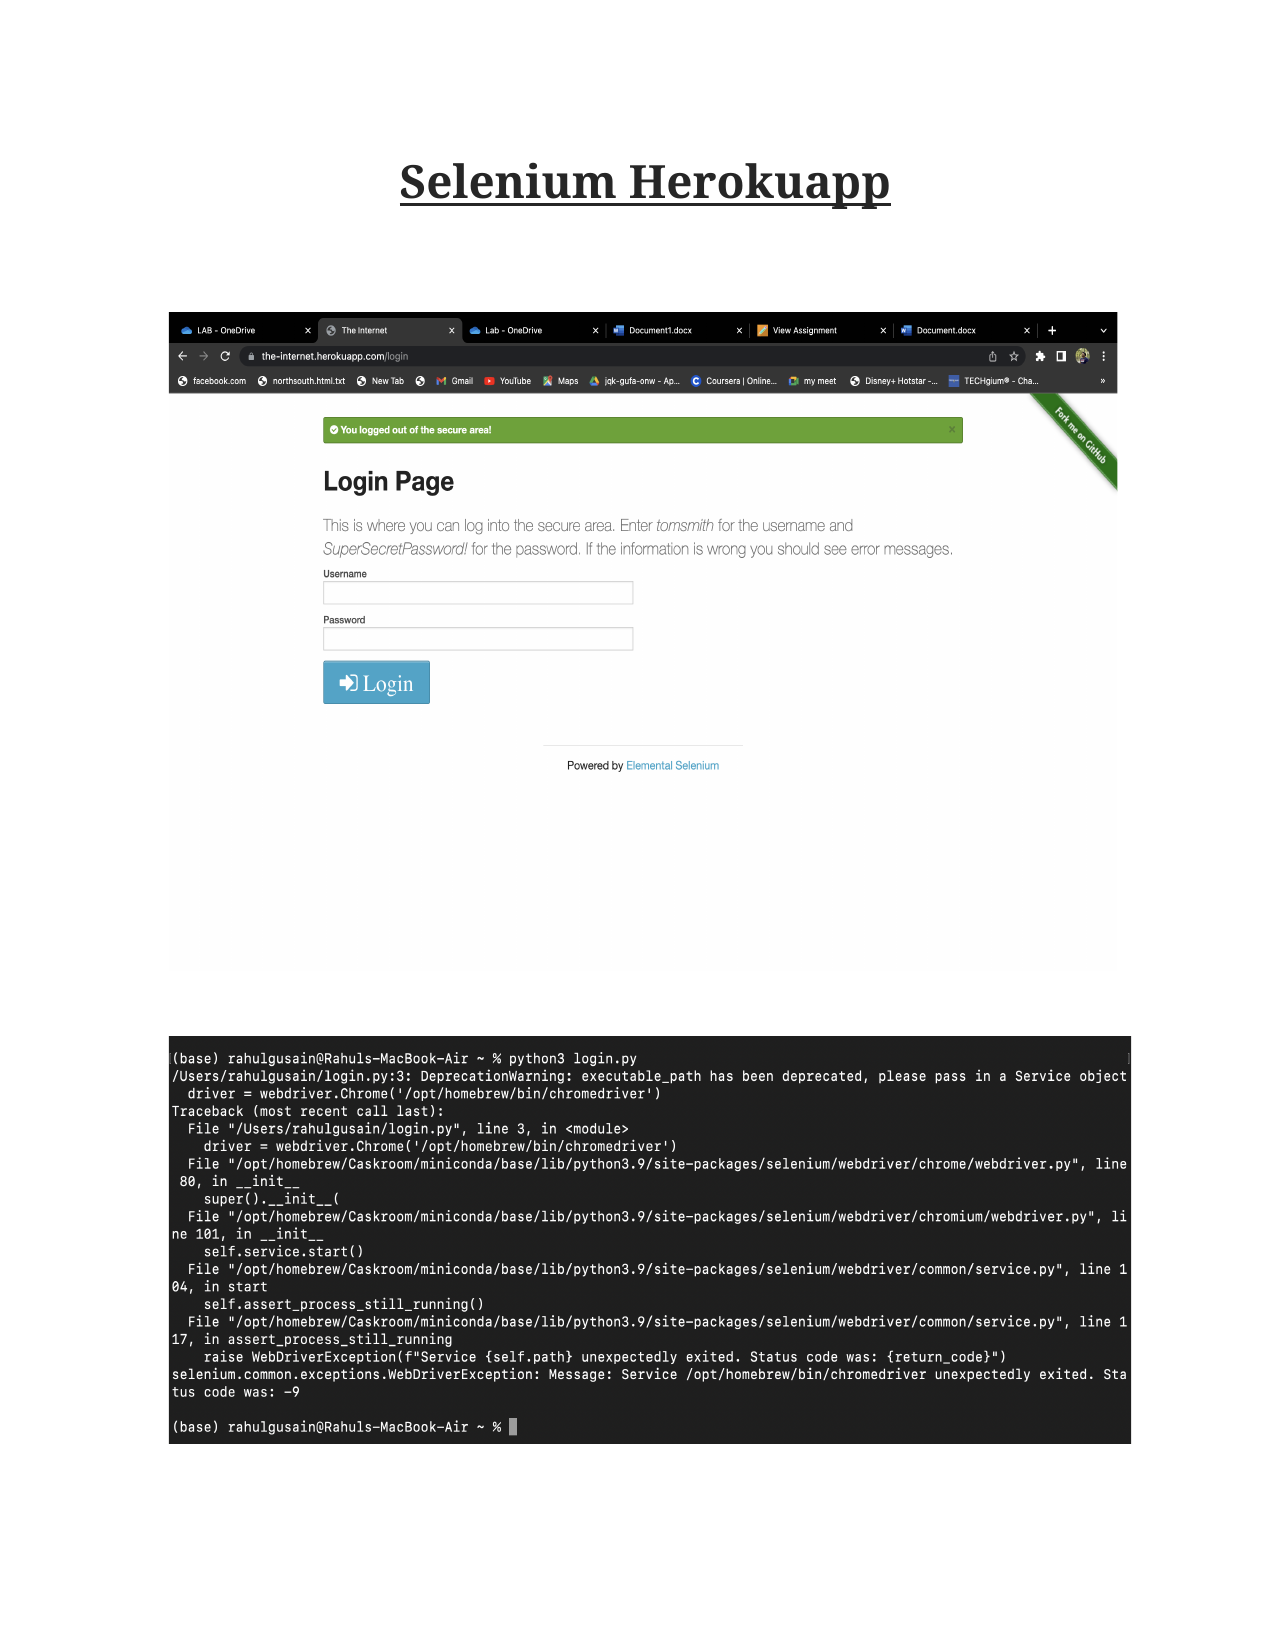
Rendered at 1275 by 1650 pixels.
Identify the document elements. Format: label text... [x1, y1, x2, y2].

subtitle Selenium Herokuapp [150, 150, 1125, 212]
